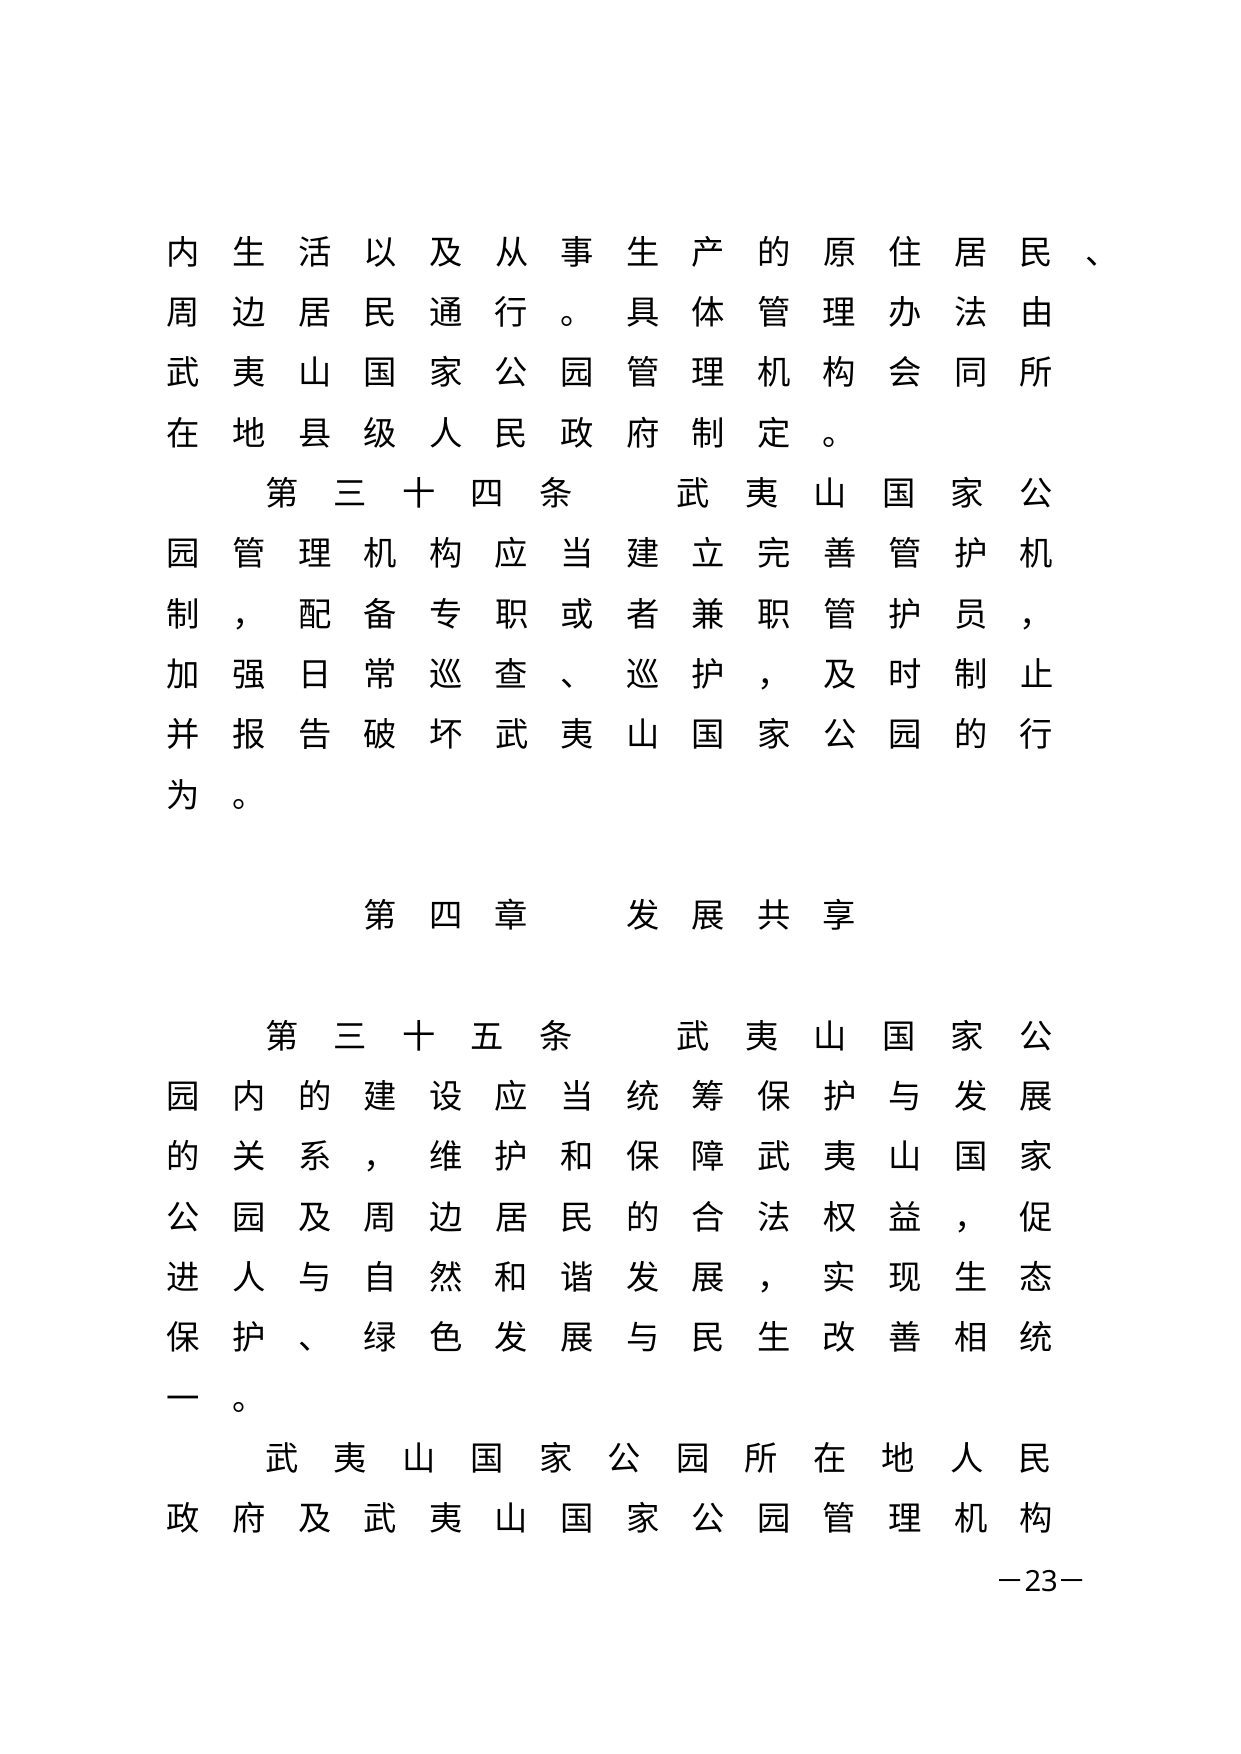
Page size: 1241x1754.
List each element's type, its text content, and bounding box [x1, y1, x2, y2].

text 武夷山国家公园所在地人民政府及武夷山国家公园管理机构应当积极引导，将当地生态优势转化为发展优势，实现武夷山国家公园生态产品价值，加强武夷山国家公园与周边社区的绿色合作，共享绿色发展成果。 [167, 1426, 1085, 1546]
text 第三十四条 武夷山国家公园管理机构应当建立完善管护机制，配备专职或者兼职管护员，加强日常巡查、巡护，及时制止并报告破坏武夷山国家公园的行为。 [167, 461, 1085, 823]
text 第三十五条 武夷山国家公园内的建设应当统筹保护与发展的关系，维护和保障武夷山国家公园及周边居民的合法权益，促进人与自然和谐发展，实现生态保护、绿色发展与民生改善相统一。 [167, 1003, 1085, 1426]
text 第四章 发展共享 [167, 883, 1085, 943]
